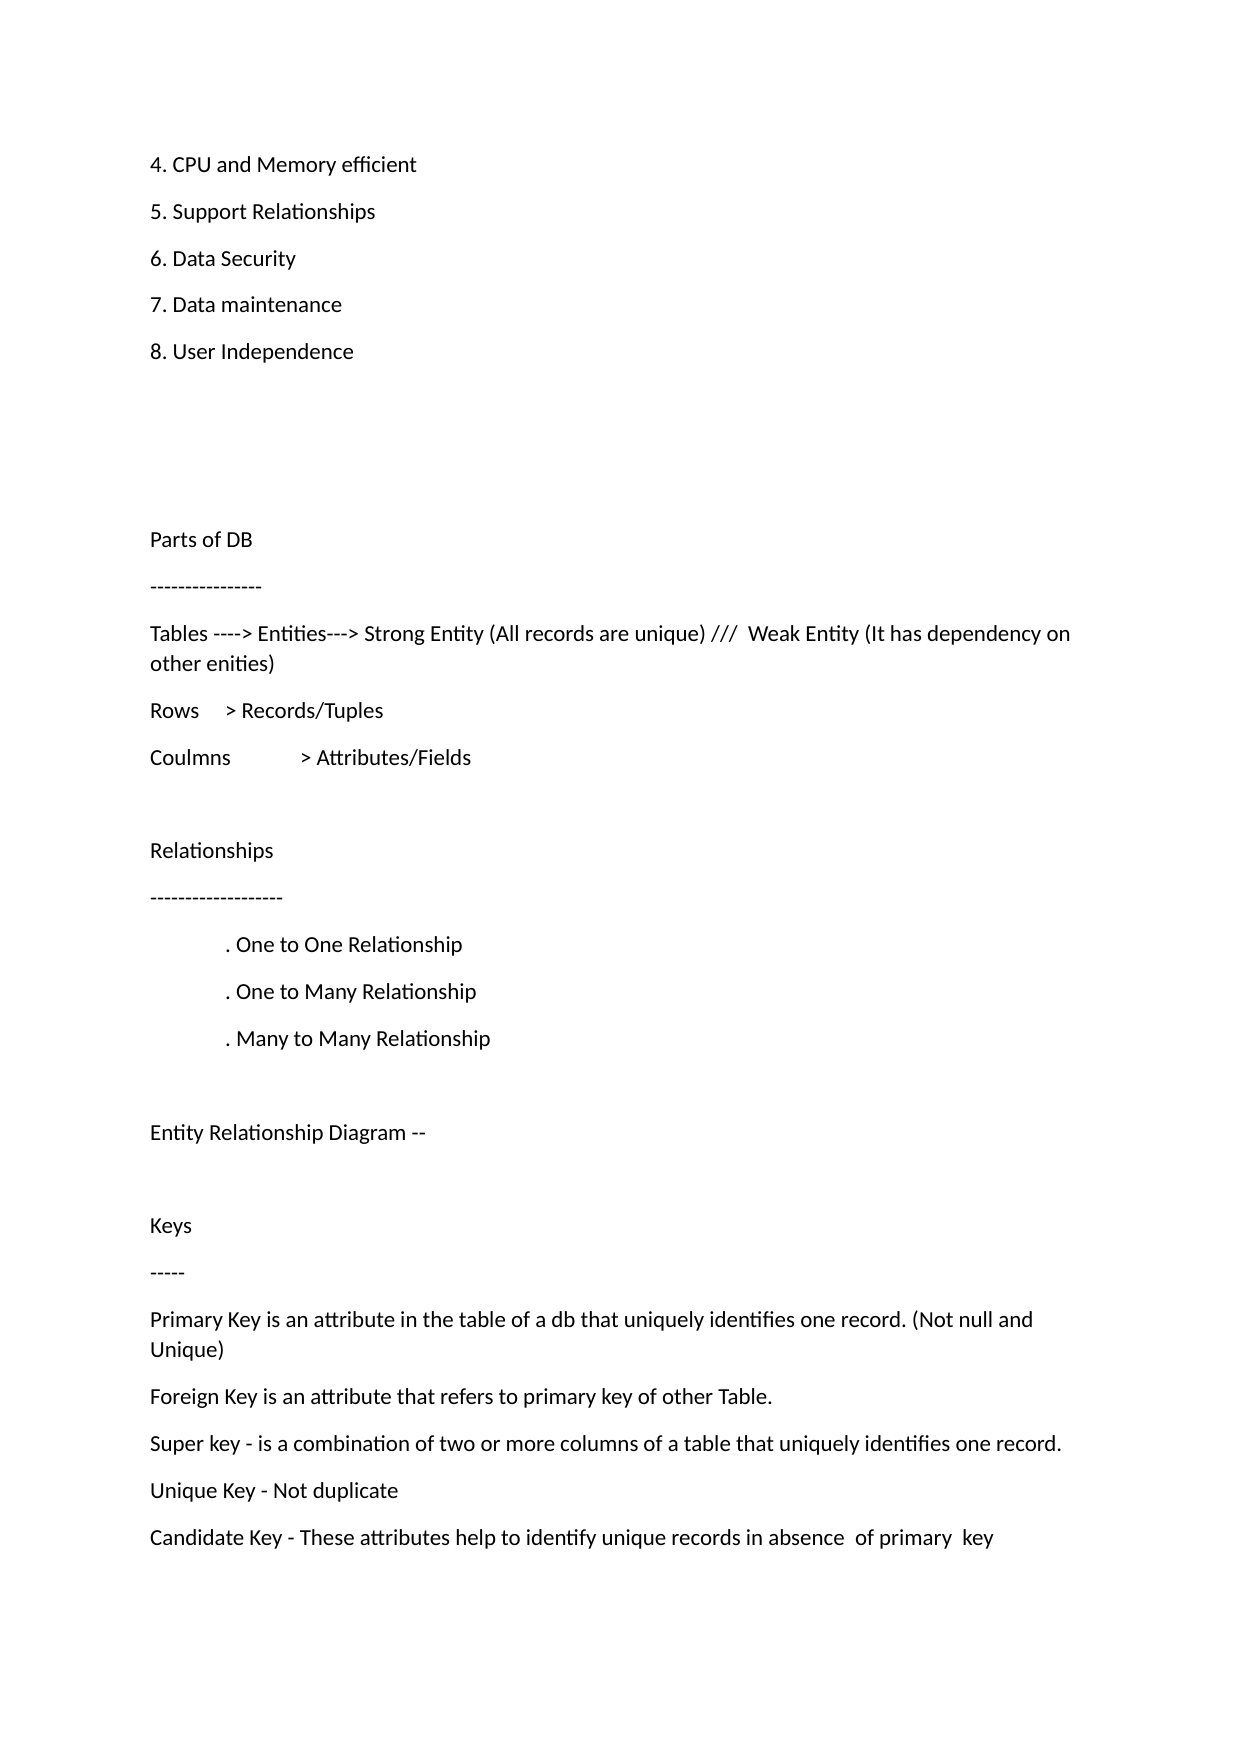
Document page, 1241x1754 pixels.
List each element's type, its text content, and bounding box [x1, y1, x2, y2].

text Tables ----> Entities---> Strong Entity (All records are unique) /// Weak Entity (It has dependency on other enities) [150, 619, 1090, 677]
text Super key - is a combination of two or more columns of a table that uniquely identifies one record. [150, 1429, 1090, 1457]
text Entity Relationship Diagram -- [150, 1118, 1090, 1146]
text 6. Data Security [150, 244, 1090, 272]
text Coulmns > Attributes/Fields [150, 743, 1090, 771]
text ------------------- [150, 883, 1090, 911]
text ---------------- [150, 572, 1090, 600]
text Relationships [150, 836, 1090, 864]
text 7. Data maintenance [150, 291, 1090, 319]
text Foreign Key is an attribute that refers to primary key of other Table. [150, 1382, 1090, 1410]
text ----- [150, 1258, 1090, 1286]
text . One to One Relationship [150, 930, 1090, 958]
text Keys [150, 1211, 1090, 1239]
text Parts of DB [150, 525, 1090, 553]
text . One to Many Relationship [150, 977, 1090, 1005]
text Primary Key is an attribute in the table of a db that uniquely identifies one record. (Not null and Unique) [150, 1305, 1090, 1363]
text Candidate Key - These attributes help to identify unique records in absence of primary key [150, 1523, 1090, 1551]
text Unique Key - Not duplicate [150, 1476, 1090, 1504]
text 5. Support Relationships [150, 197, 1090, 225]
text Rows > Records/Tuples [150, 696, 1090, 724]
text 8. User Independence [150, 337, 1090, 366]
text 4. CPU and Memory efficient [150, 150, 1090, 178]
text . Many to Many Relationship [150, 1024, 1090, 1052]
